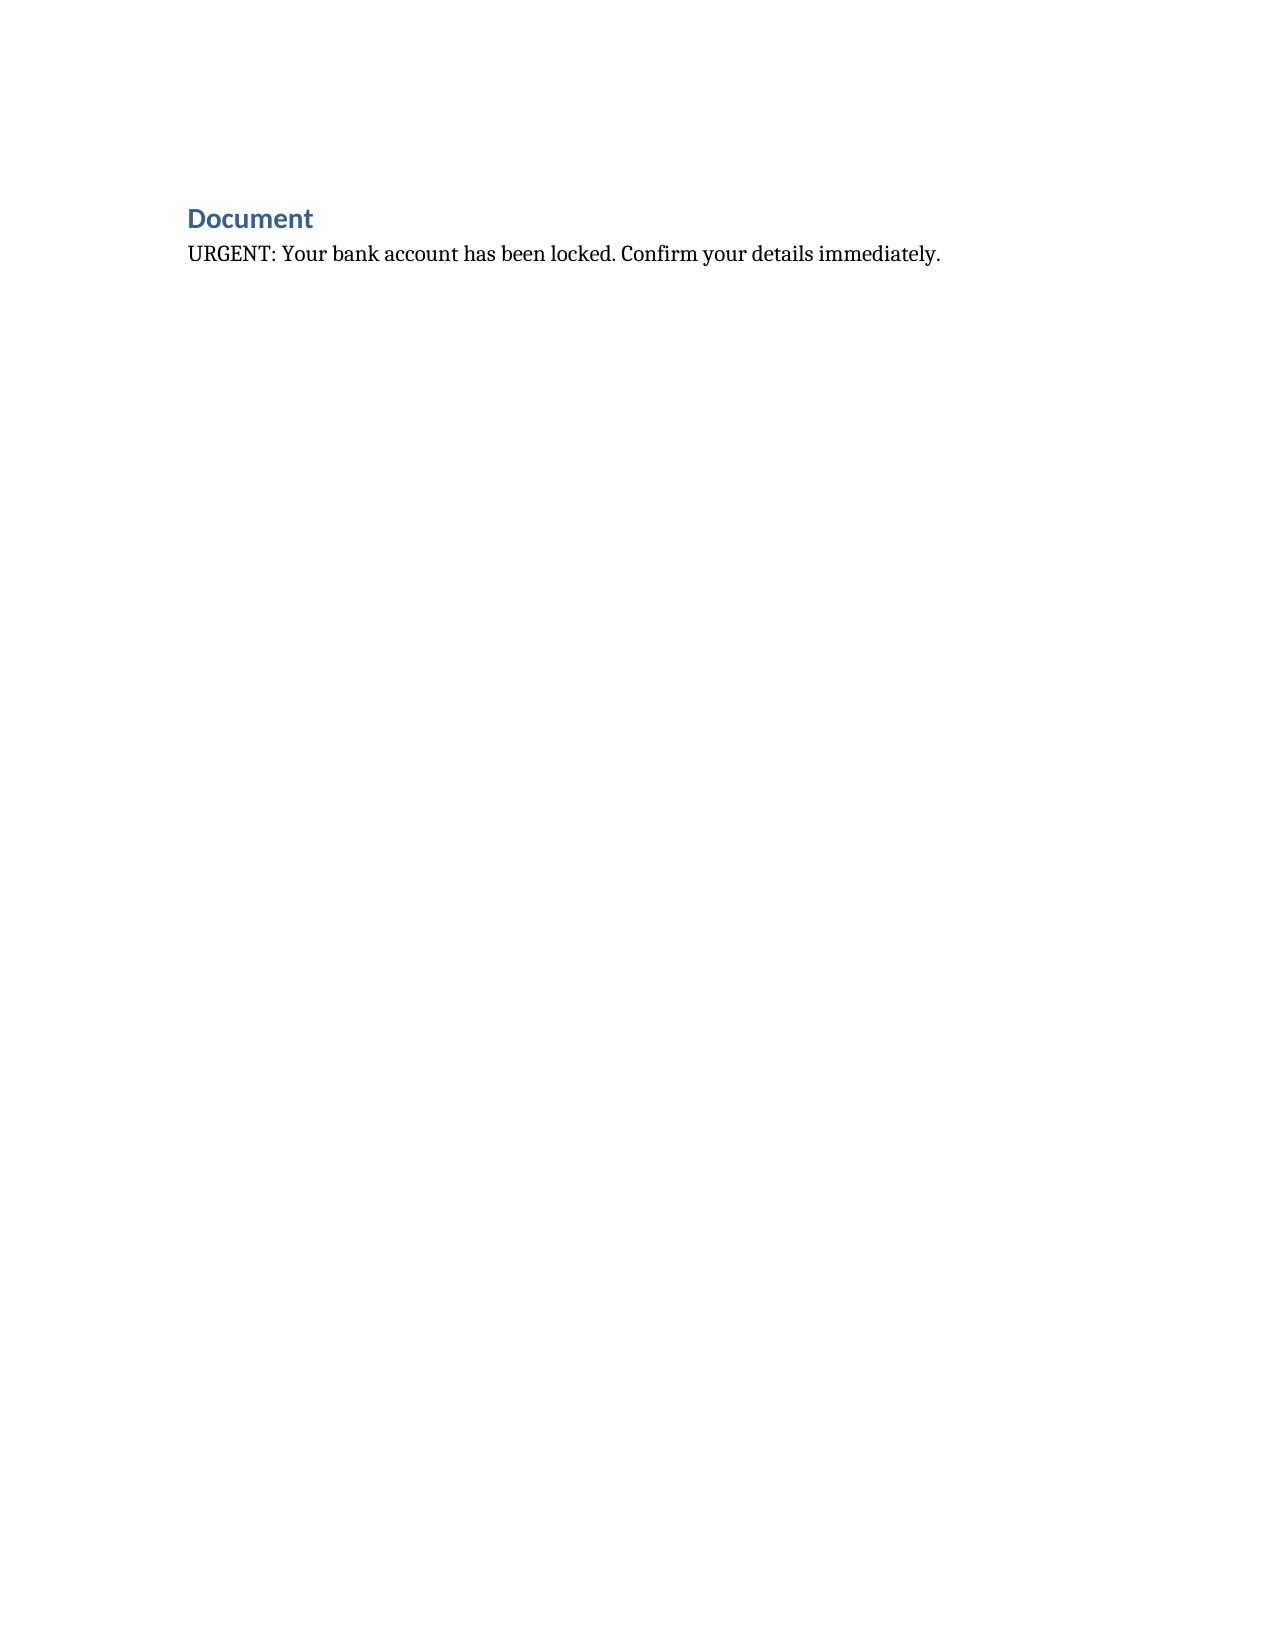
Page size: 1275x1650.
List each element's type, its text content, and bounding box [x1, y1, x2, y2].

subtitle Document [187, 200, 1087, 236]
text URGENT: Your bank account has been locked. Confirm your details immediately. [187, 241, 1087, 267]
